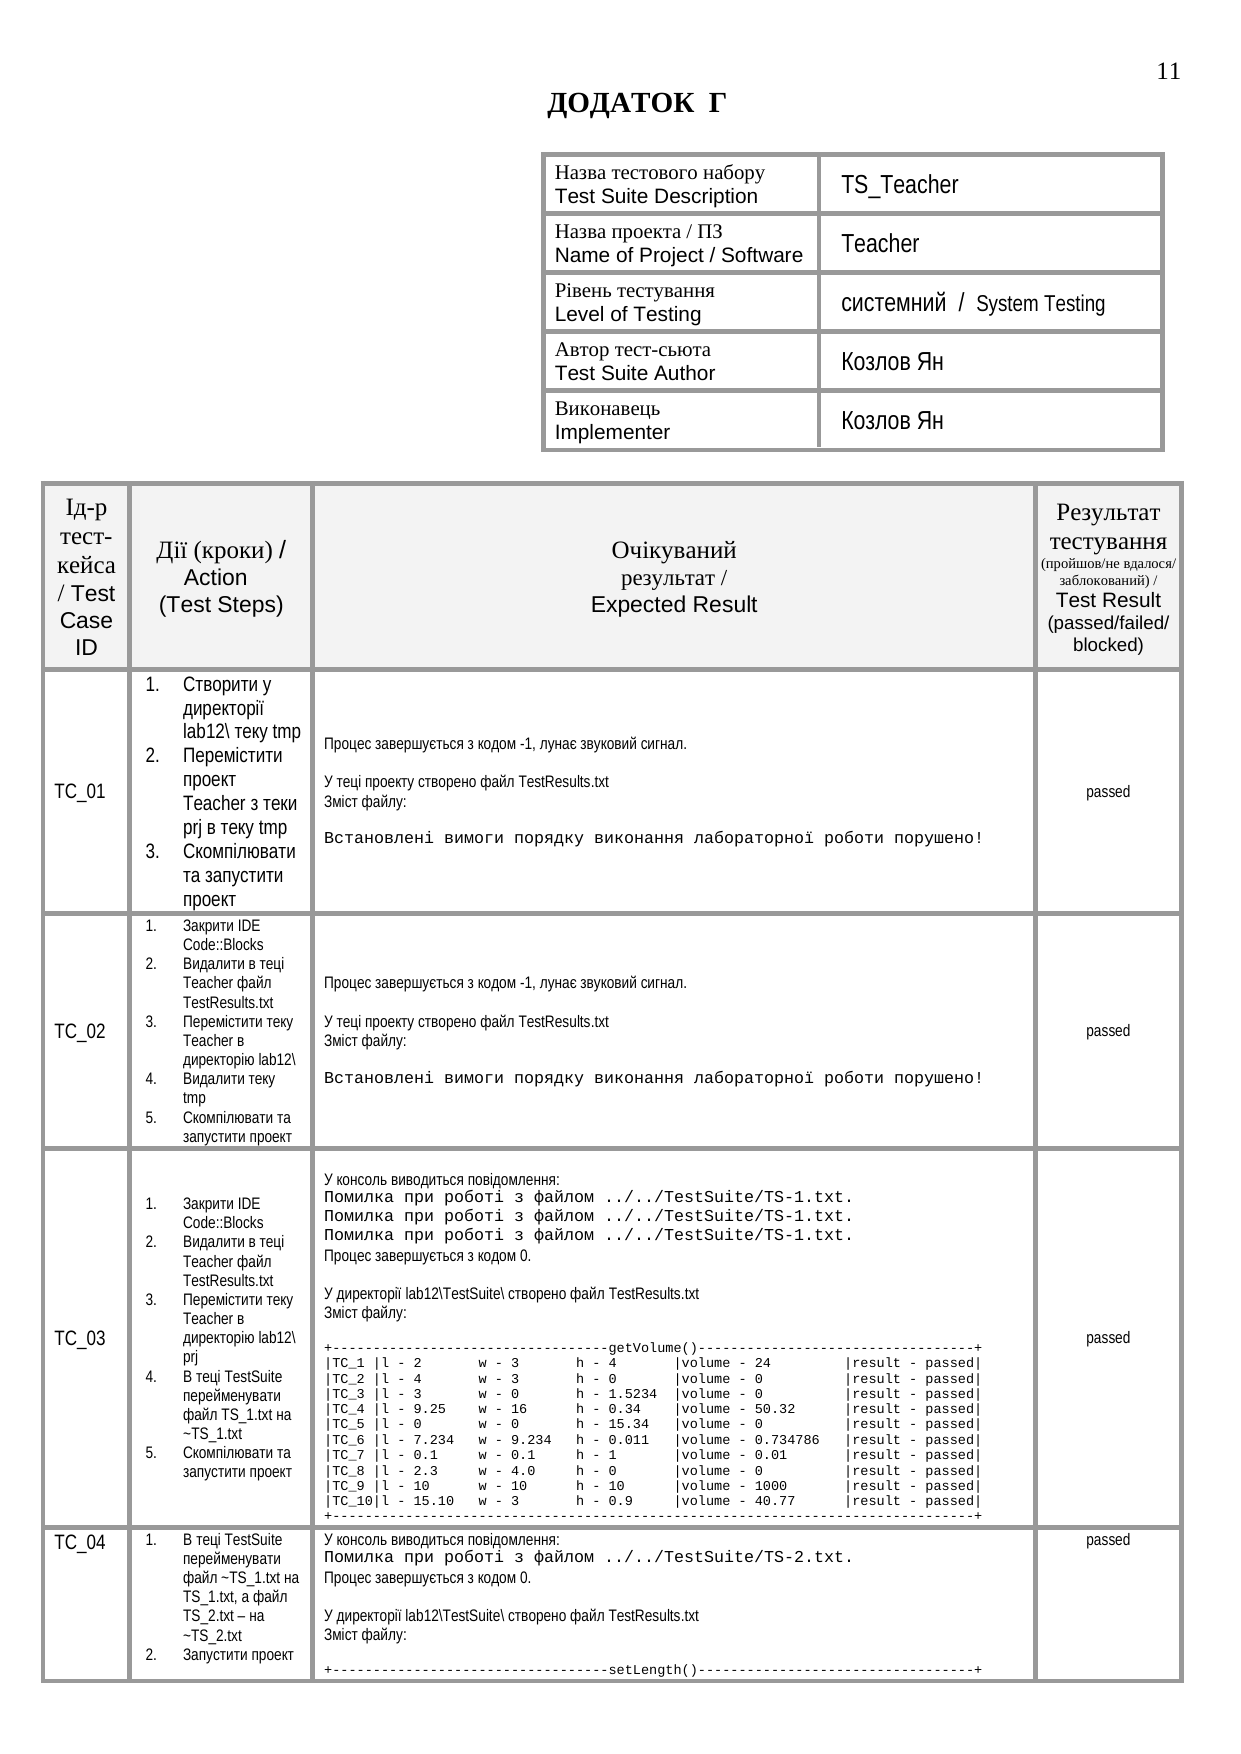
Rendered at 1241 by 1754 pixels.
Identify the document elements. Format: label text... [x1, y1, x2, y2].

table_cell В теці TestSuite перейменувати файл ~TS_1.txt на TS_1.txt, а файл TS_2.txt – на ~TS_2.txt Запустити проект [132, 1530, 310, 1679]
table_cell passed [1038, 672, 1179, 911]
table_cell Закрити IDE Code::Blocks Видалити в теці Teacher файл TestResults.txt Перемістити теку Teacher в директорію lab12\ Видалити теку tmp Скомпілювати та запустити проект [132, 916, 310, 1146]
table_cell системний / System Testing [821, 275, 1160, 329]
table_cell Виконавець Implementer [546, 393, 817, 447]
table_cell Процес завершується з кодом -1, лунає звуковий сигнал. У теці проекту створено файл TestResults.txt Зміст файлу: Встановлені вимоги порядку виконання лабораторної роботи порушено! [315, 916, 1033, 1146]
table_header Дії (кроки) / Action (Test Steps) [132, 486, 310, 667]
table_header Результат тестування (пройшов/не вдалося/ заблокований) / Test Result (passed/failed/ blocked) [1038, 486, 1179, 667]
table_cell Процес завершується з кодом -1, лунає звуковий сигнал. У теці проекту створено файл TestResults.txt Зміст файлу: Встановлені вимоги порядку виконання лабораторної роботи порушено! [315, 672, 1033, 911]
table_cell Козлов Ян [821, 334, 1160, 388]
table_cell Teacher [821, 216, 1160, 270]
table_header TS_Teacher [821, 157, 1160, 211]
table_cell TC_03 [45, 1151, 127, 1525]
table_cell passed [1038, 1151, 1179, 1525]
table_cell Створити у директорії lab12\ теку tmp Перемістити проект Teacher з теки prj в теку tmp Скомпілювати та запустити проект [132, 672, 310, 911]
table_header Назва тестового набору Test Suite Description [546, 157, 817, 211]
table_cell passed [1038, 1530, 1179, 1679]
table_cell У консоль виводиться повідомлення: Помилка при роботі з файлом ../../TestSuite/TS-1.txt. Помилка при роботі з файлом ../../TestSuite/TS-1.txt. Помилка при роботі з файлом ../../TestSuite/TS-1.txt. Процес завершується з кодом 0. У директорії lab12\TestSuite\ створено файл TestResults.txt Зміст файлу: +----------------------------------getVolume()----------------------------------+ |TC_1 |l - 2 w - 3 h - 4 |volume - 24 |result - passed| |TC_2 |l - 4 w - 3 h - 0 |volume - 0 |result - passed| |TC_3 |l - 3 w - 0 h - 1.5234 |volume - 0 |result - passed| |TC_4 |l - 9.25 w - 16 h - 0.34 |volume - 50.32 |result - passed| |TC_5 |l - 0 w - 0 h - 15.34 |volume - 0 |result - passed| |TC_6 |l - 7.234 w - 9.234 h - 0.011 |volume - 0.734786 |result - passed| |TC_7 |l - 0.1 w - 0.1 h - 1 |volume - 0.01 |result - passed| |TC_8 |l - 2.3 w - 4.0 h - 0 |volume - 0 |result - passed| |TC_9 |l - 10 w - 10 h - 10 |volume - 1000 |result - passed| |TC_10|l - 15.10 w - 3 h - 0.9 |volume - 40.77 |result - passed| +-------------------------------------------------------------------------------+ [315, 1151, 1033, 1525]
table_cell TC_01 [45, 672, 127, 911]
table_cell Закрити IDE Code::Blocks Видалити в теці Teacher файл TestResults.txt Перемістити теку Teacher в директорію lab12\prj В теці TestSuite перейменувати файл TS_1.txt на ~TS_1.txt Скомпілювати та запустити проект [132, 1151, 310, 1525]
table_cell Назва проекта / ПЗ Name of Project / Software [546, 216, 817, 270]
table_cell Автор тест-сьюта Test Suite Author [546, 334, 817, 388]
table_cell Козлов Ян [821, 393, 1160, 447]
table_cell TC_02 [45, 916, 127, 1146]
table_cell Рівень тестування Level of Testing [546, 275, 817, 329]
table_header Ід-р тест-кейса / Test Case ID [45, 486, 127, 667]
table_header Очікуваний результат / Expected Result [315, 486, 1033, 667]
text ДОДАТОК Г [118, 85, 1181, 118]
table_cell passed [1038, 916, 1179, 1146]
table_cell TC_04 [45, 1530, 127, 1679]
